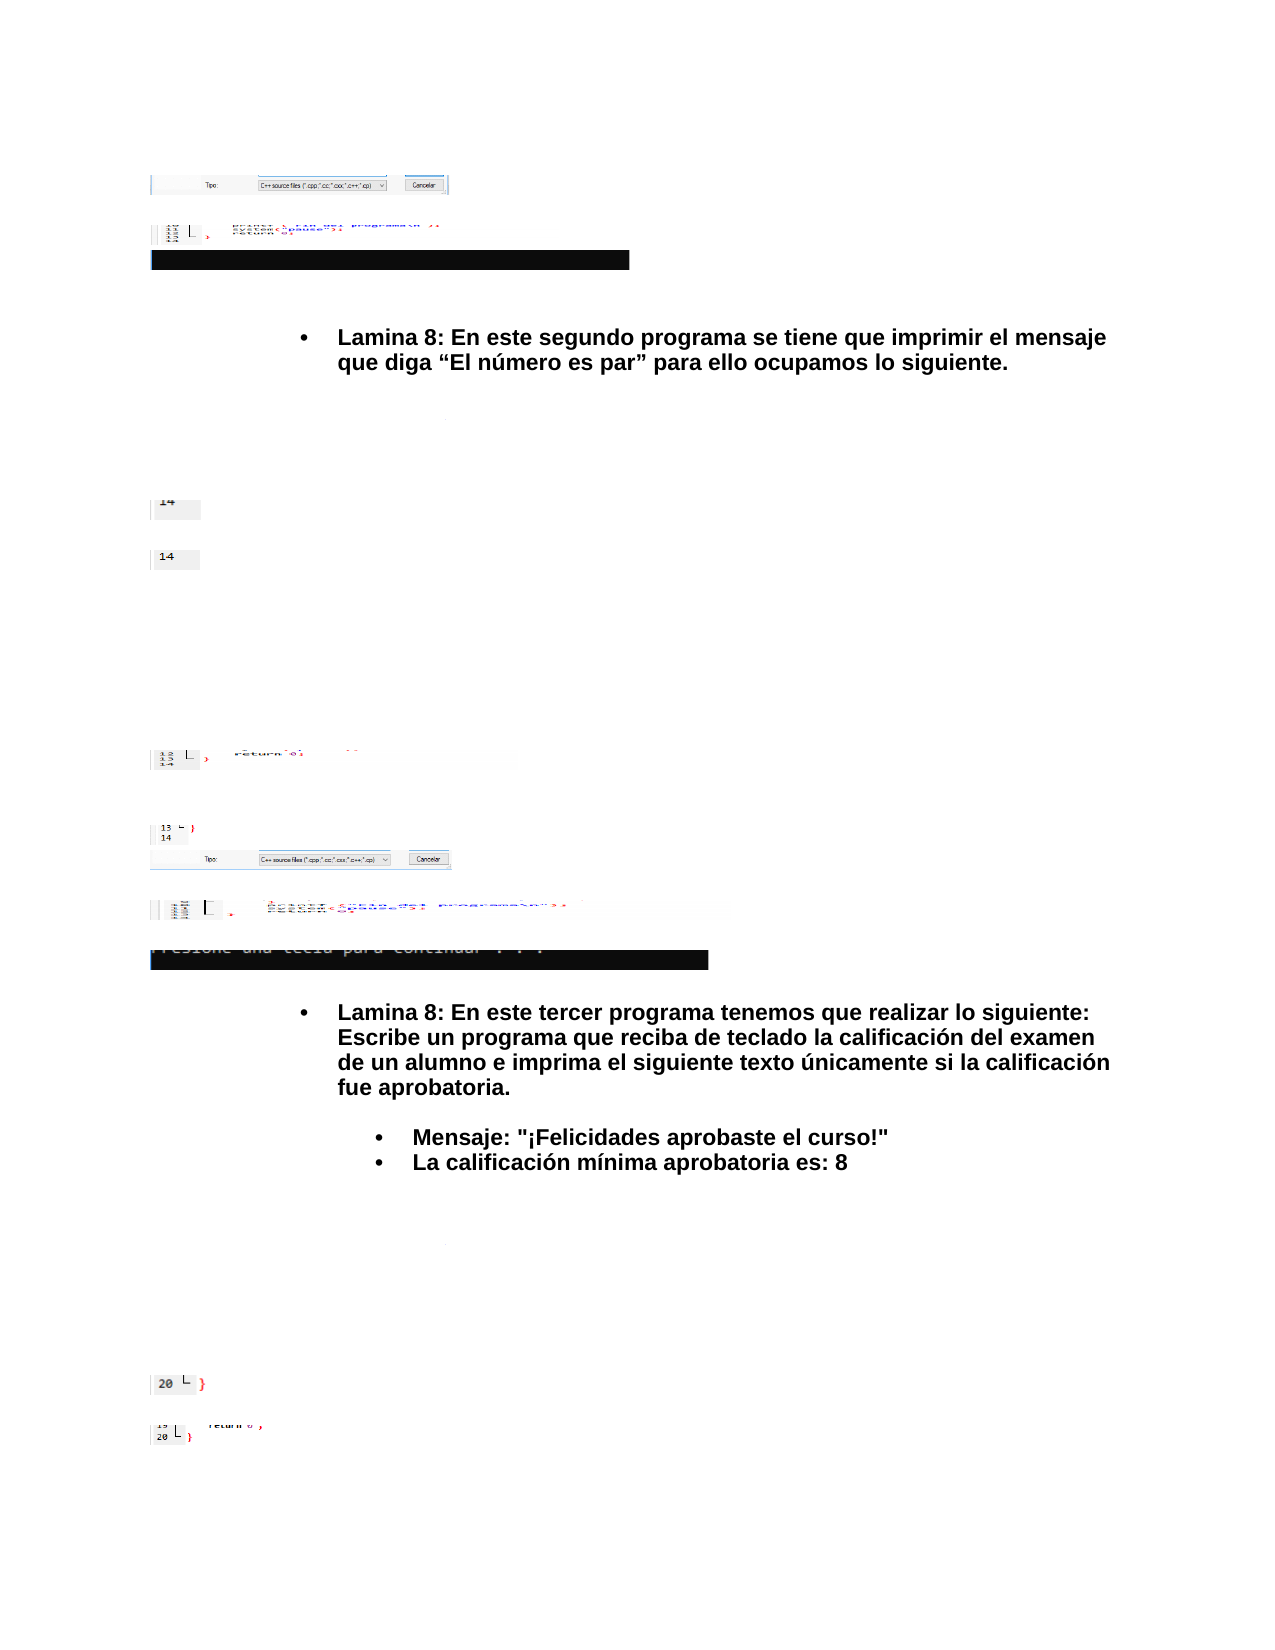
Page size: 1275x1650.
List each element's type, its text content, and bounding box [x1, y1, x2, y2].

list Lamina 8: En este tercer programa tenemos que realizar lo siguiente: [300, 1000, 1125, 1025]
list Lamina 8: En este segundo programa se tiene que imprimir el mensaje que diga “El número es par” para ello ocupamos lo siguiente. [300, 325, 1125, 375]
list Mensaje: "¡Felicidades aprobaste el curso!" [375, 1125, 1125, 1150]
text Escribe un programa que reciba de teclado la calificación del examen de un alumno e imprima el siguiente texto únicamente si la calificación fue aprobatoria. [337, 1025, 1125, 1100]
list La calificación mínima aprobatoria es: 8 [375, 1150, 1125, 1175]
